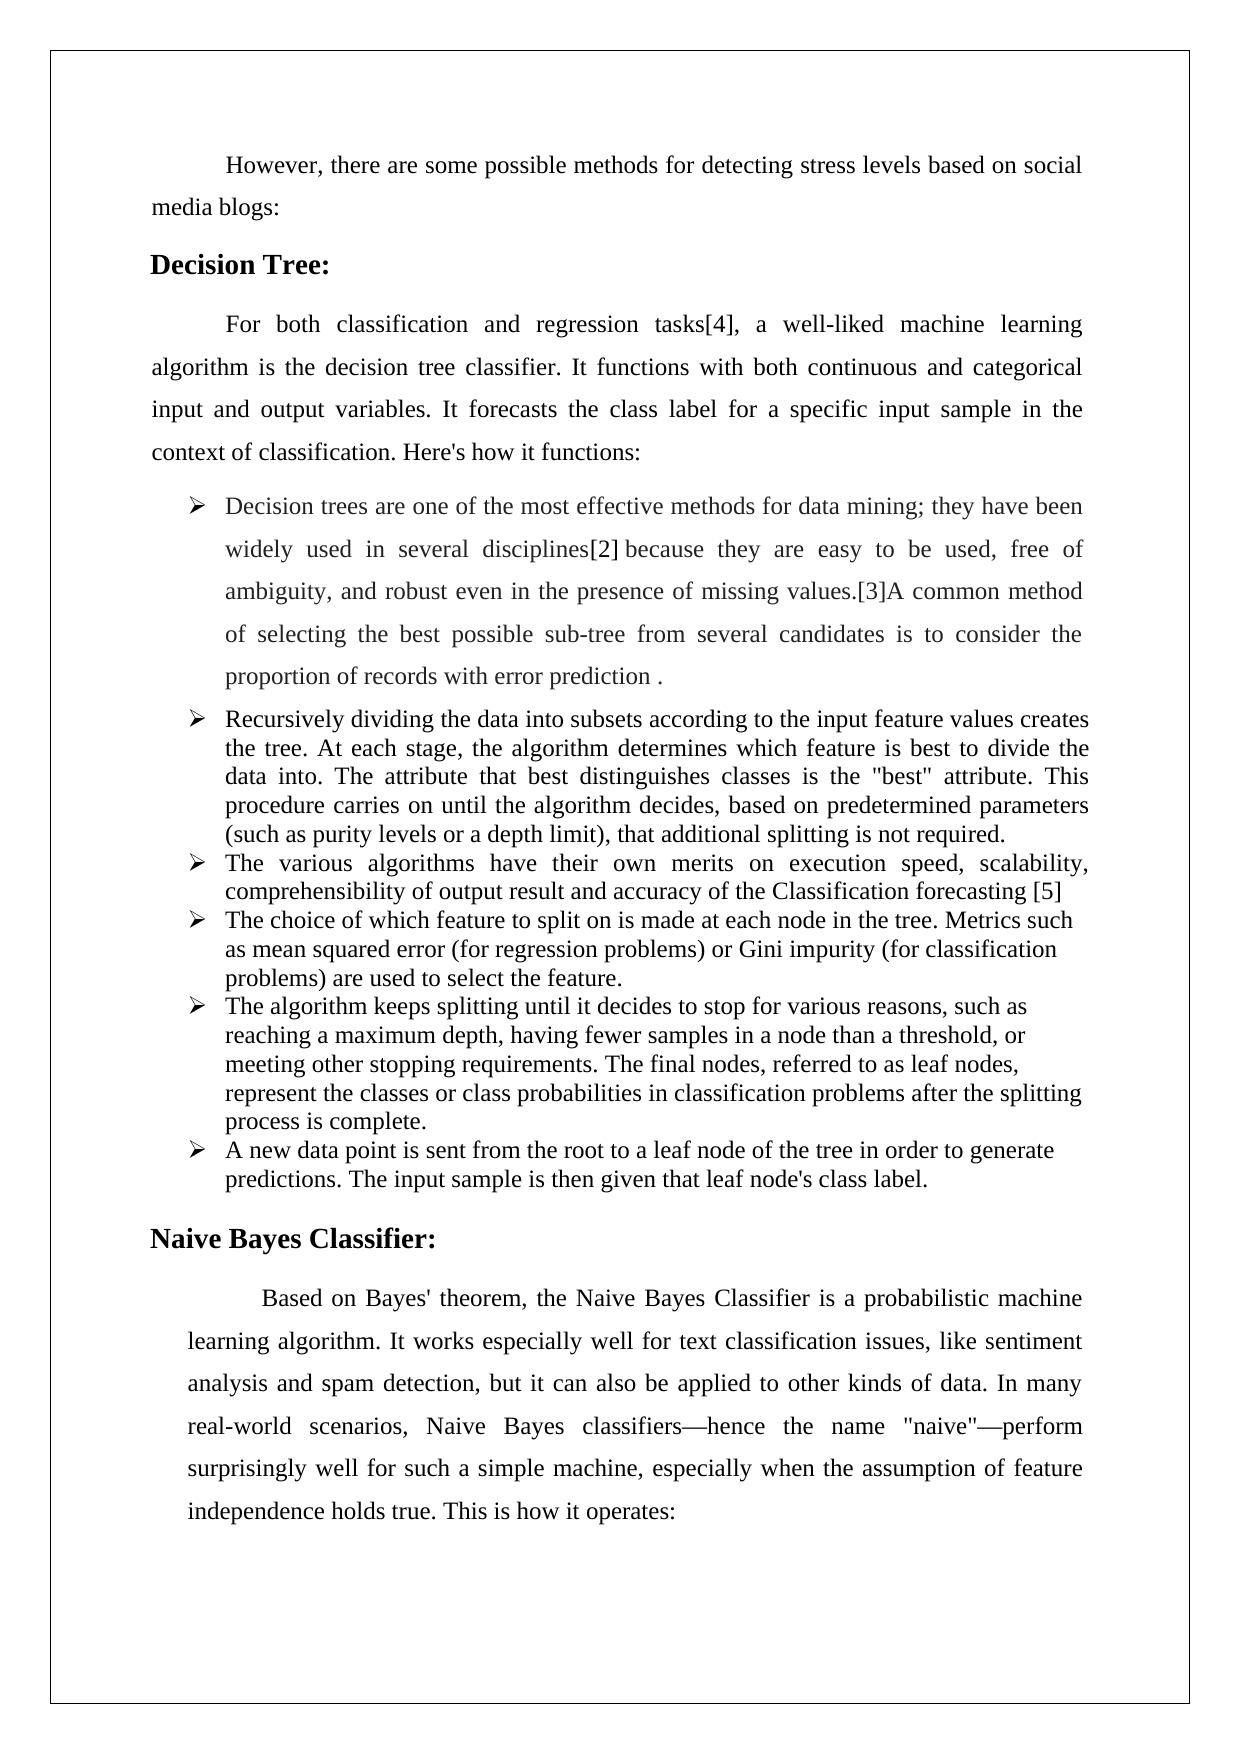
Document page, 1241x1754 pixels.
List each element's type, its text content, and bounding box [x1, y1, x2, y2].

list The various algorithms have their own merits on execution speed, scalability, comprehensibility of output result and accuracy of the Classification forecasting [5] [187, 848, 1090, 905]
text Decision Tree: [150, 247, 1084, 281]
list Decision trees are one of the most effective methods for data mining; they have been widely used in several disciplines[2] because they are easy to be used, free of ambiguity, and robust even in the presence of missing values.[3]A common method of selecting the best possible sub-tree from several candidates is to consider the proportion of records with error prediction . [187, 491, 1084, 690]
list The algorithm keeps splitting until it decides to stop for various reasons, such as reaching a maximum depth, having fewer samples in a node than a threshold, or meeting other stopping requirements. The final nodes, referred to as leaf nodes, represent the classes or class probabilities in classification problems after the splitting process is complete. [187, 991, 1090, 1135]
text However, there are some possible methods for detecting stress levels based on social media blogs: [151, 150, 1084, 221]
list Recursively dividing the data into subsets according to the input feature values creates the tree. At each stage, the algorithm determines which feature is best to divide the data into. The attribute that best distinguishes classes is the "best" attribute. This procedure carries on until the algorithm decides, based on predetermined parameters (such as purity levels or a depth limit), that additional splitting is not required. [187, 704, 1090, 848]
text For both classification and regression tasks[4], a well-liked machine learning algorithm is the decision tree classifier. It functions with both continuous and categorical input and output variables. It forecasts the class label for a specific input sample in the context of classification. Here's how it functions: [151, 309, 1084, 465]
list A new data point is sent from the root to a leaf node of the tree in order to generate predictions. The input sample is then given that leaf node's class label. [187, 1135, 1090, 1193]
text Naive Bayes Classifier: [150, 1221, 1084, 1255]
text Based on Bayes' theorem, the Naive Bayes Classifier is a probabilistic machine learning algorithm. It works especially well for text classification issues, like sentiment analysis and spam detection, but it can also be applied to other kinds of data. In many real-world scenarios, Naive Bayes classifiers—hence the name "naive"—perform surprisingly well for such a simple machine, especially when the assumption of feature independence holds true. This is how it operates: [187, 1283, 1084, 1524]
list The choice of which feature to split on is made at each node in the tree. Metrics such as mean squared error (for regression problems) or Gini impurity (for classification problems) are used to select the feature. [187, 905, 1090, 991]
